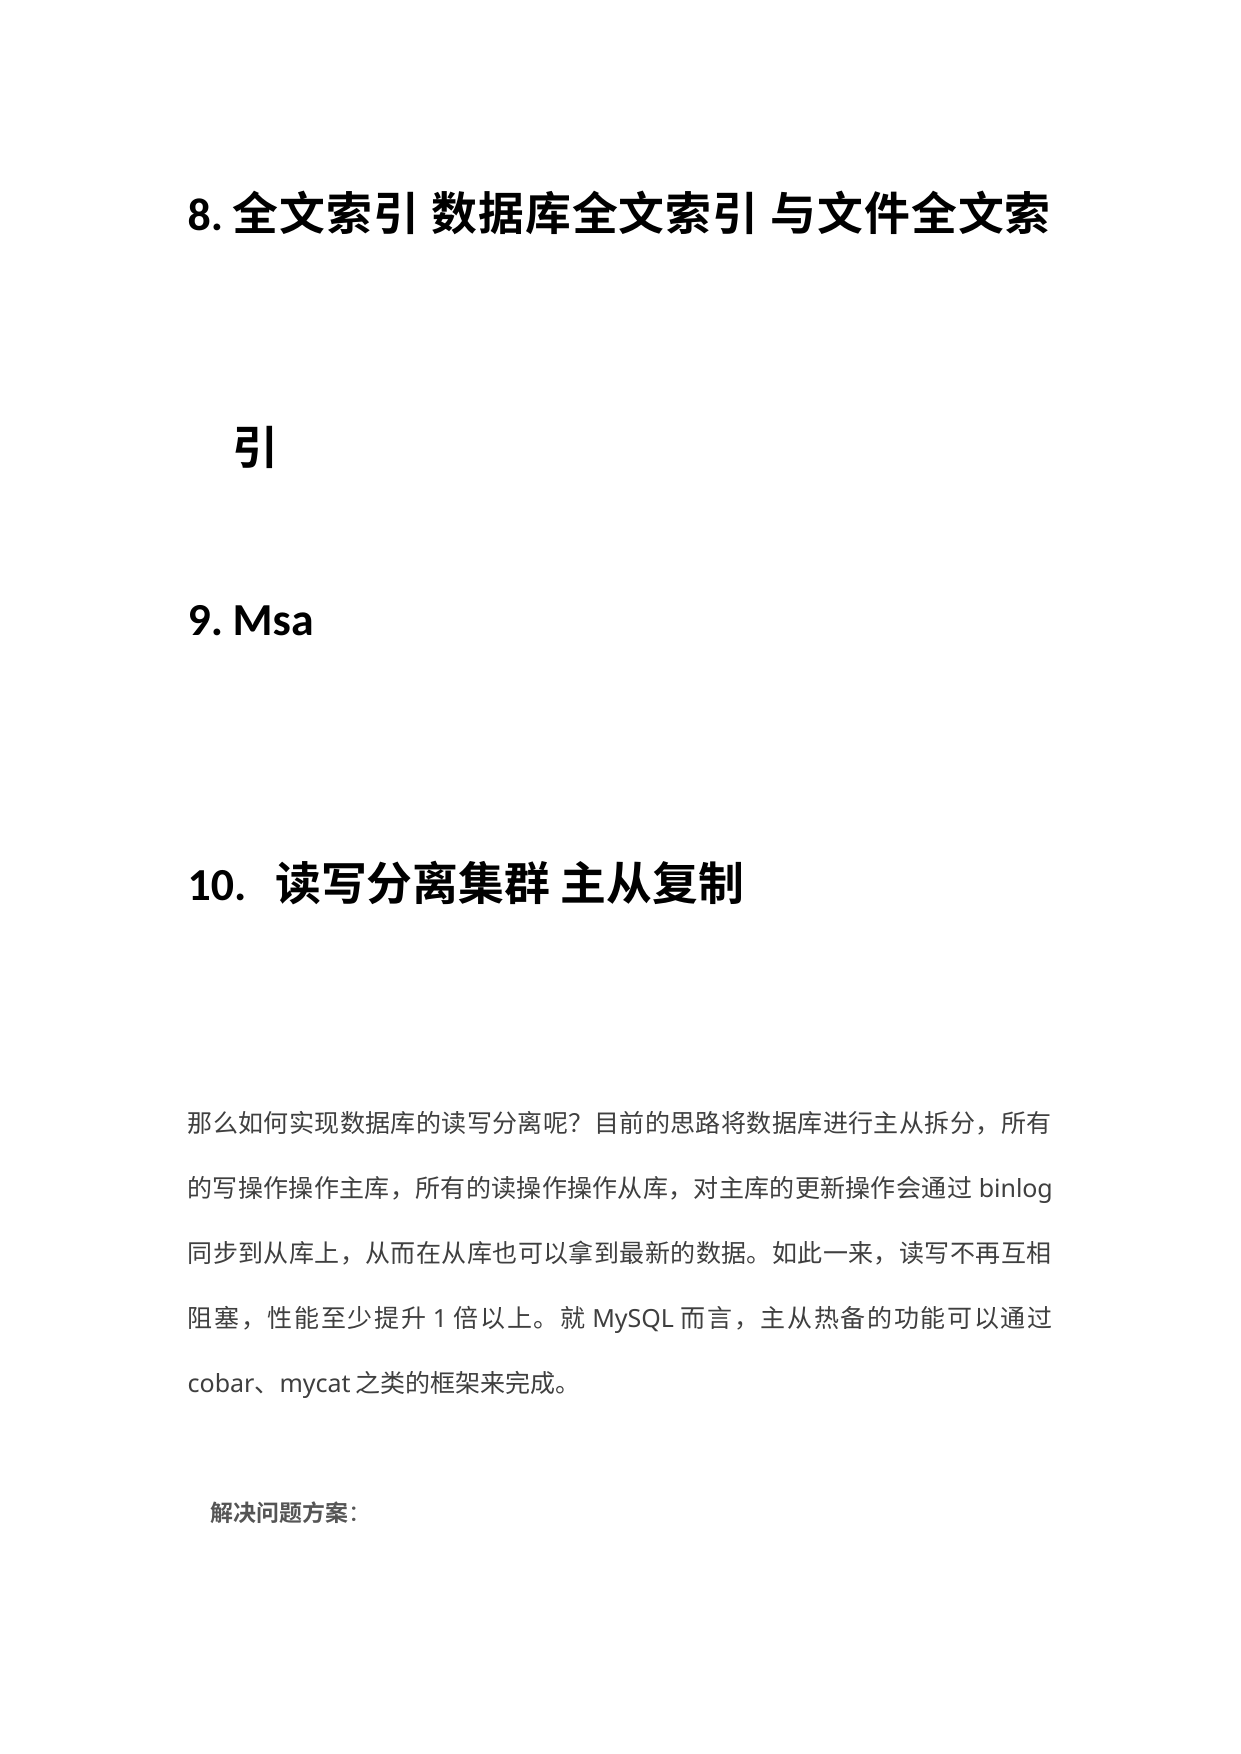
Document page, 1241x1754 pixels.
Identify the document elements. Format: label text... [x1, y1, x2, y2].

text 解决问题方案： [187, 1514, 1053, 1579]
subtitle Msa [187, 622, 1053, 687]
text 那么如何实现数据库的读写分离呢？目前的思路将数据库进行主从拆分，所有的写操作操作主库，所有的读操作操作从库，对主库的更新操作会通过binlog同步到从库上，从而在从库也可以拿到最新的数据。如此一来，读写不再互相阻塞，性能至少提升1倍以上。就MySQL而言，主从热备的功能可以通过cobar、mycat之类的框架来完成。 [187, 1124, 1053, 1449]
subtitle 读写分离集群 主从复制 [187, 867, 1053, 965]
subtitle 全文索引 数据库全文索引 与文件全文索引 [187, 162, 1053, 493]
